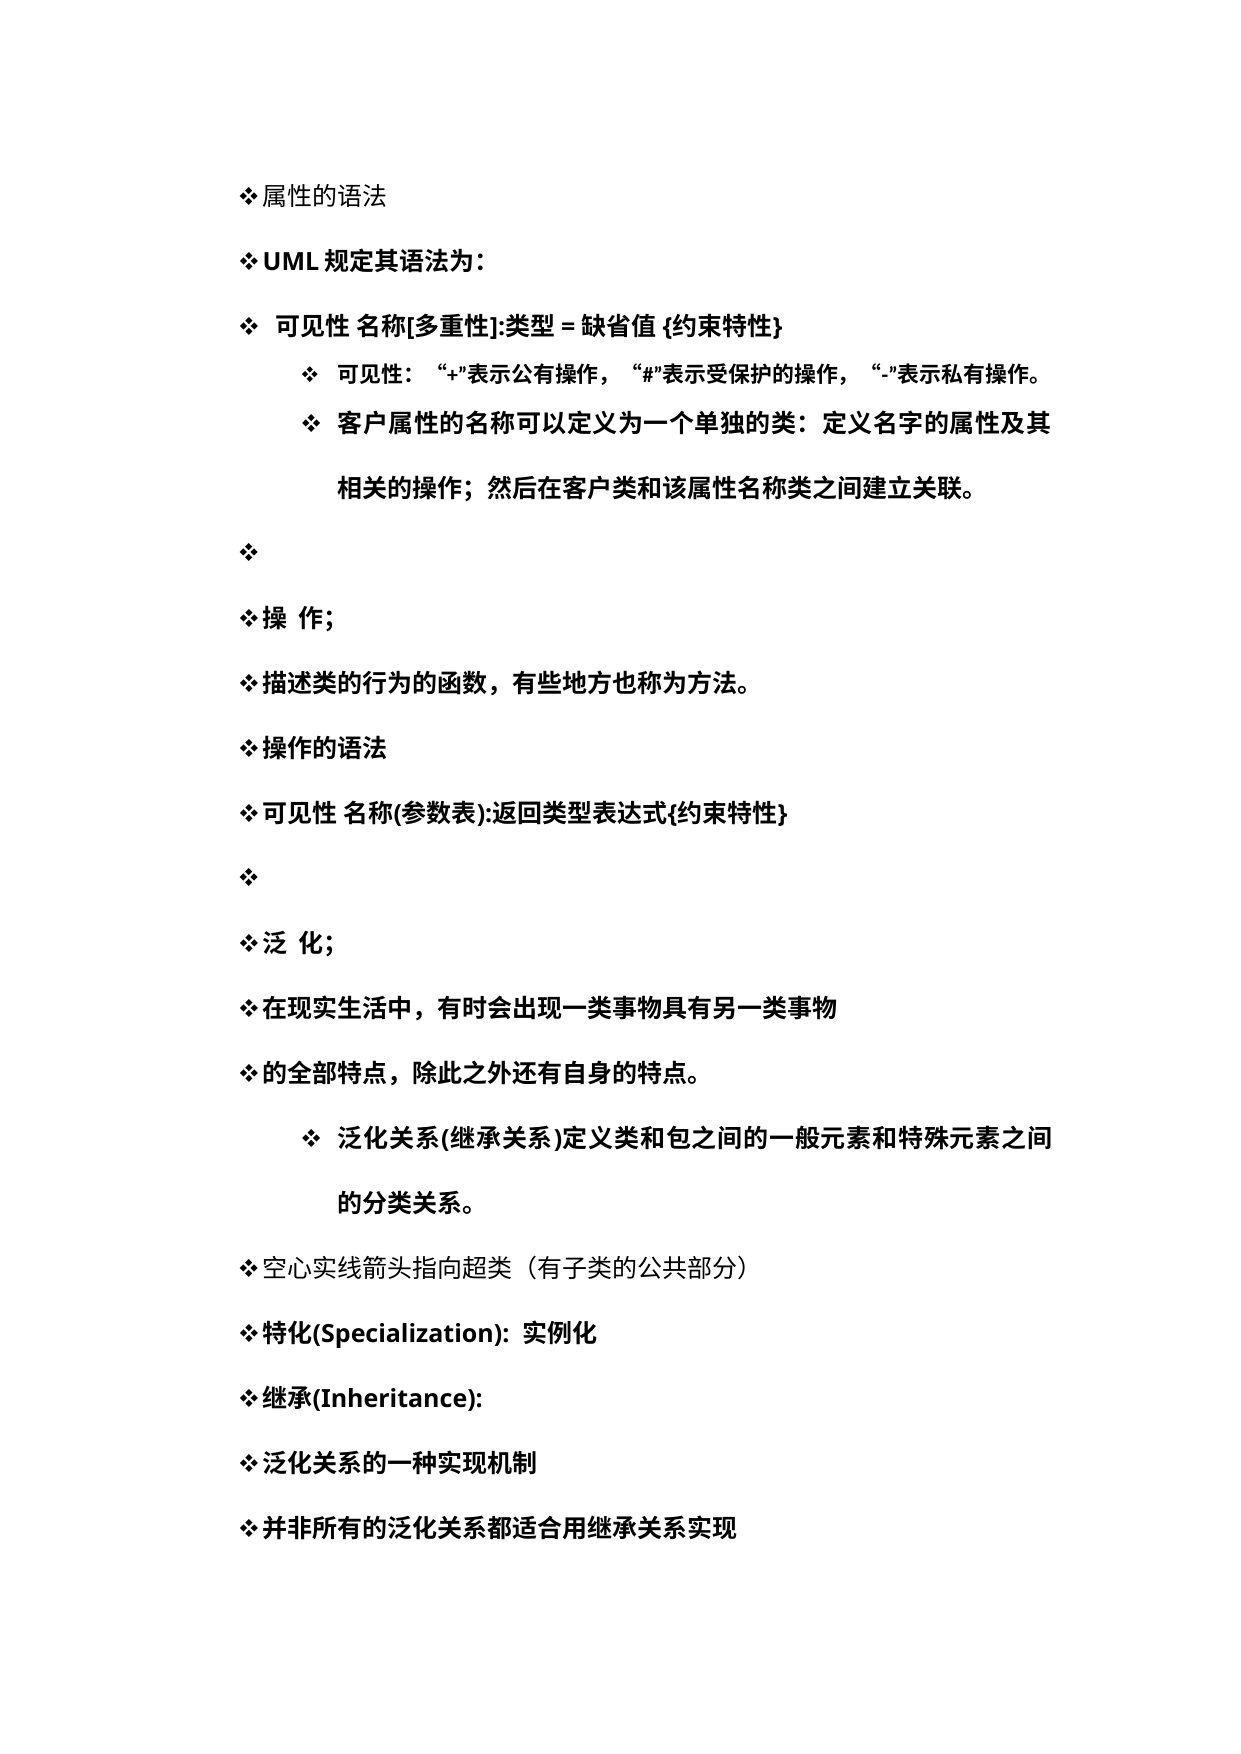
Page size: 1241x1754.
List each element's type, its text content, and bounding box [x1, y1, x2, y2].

list 泛化关系的一种实现机制 [187, 1429, 1053, 1494]
list 描述类的行为的函数，有些地方也称为方法。 [187, 649, 1053, 714]
list 在现实生活中，有时会出现一类事物具有另一类事物 [187, 974, 1053, 1039]
list UML规定其语法为： [187, 227, 1053, 292]
list 可见性 名称[多重性]:类型 = 缺省值 {约束特性} [187, 292, 1053, 357]
list 操作的语法 [187, 714, 1053, 779]
list 客户属性的名称可以定义为一个单独的类：定义名字的属性及其相关的操作；然后在客户类和该属性名称类之间建立关联。 [300, 389, 1053, 519]
list 并非所有的泛化关系都适合用继承关系实现 [187, 1494, 1053, 1559]
list 泛化关系(继承关系)定义类和包之间的一般元素和特殊元素之间的分类关系。 [300, 1104, 1053, 1234]
list 继承(Inheritance): [187, 1364, 1053, 1429]
list 的全部特点，除此之外还有自身的特点。 [187, 1039, 1053, 1104]
list 操 作； [187, 584, 1053, 649]
list 泛 化； [187, 909, 1053, 974]
list 特化(Specialization): 实例化 [187, 1299, 1053, 1364]
list 空心实线箭头指向超类（有子类的公共部分） [187, 1234, 1053, 1299]
list 属性的语法 [187, 162, 1053, 227]
list 可见性：“+”表示公有操作，“#”表示受保护的操作，“-”表示私有操作。 [300, 357, 1053, 389]
list 可见性 名称(参数表):返回类型表达式{约束特性} [187, 779, 1053, 844]
